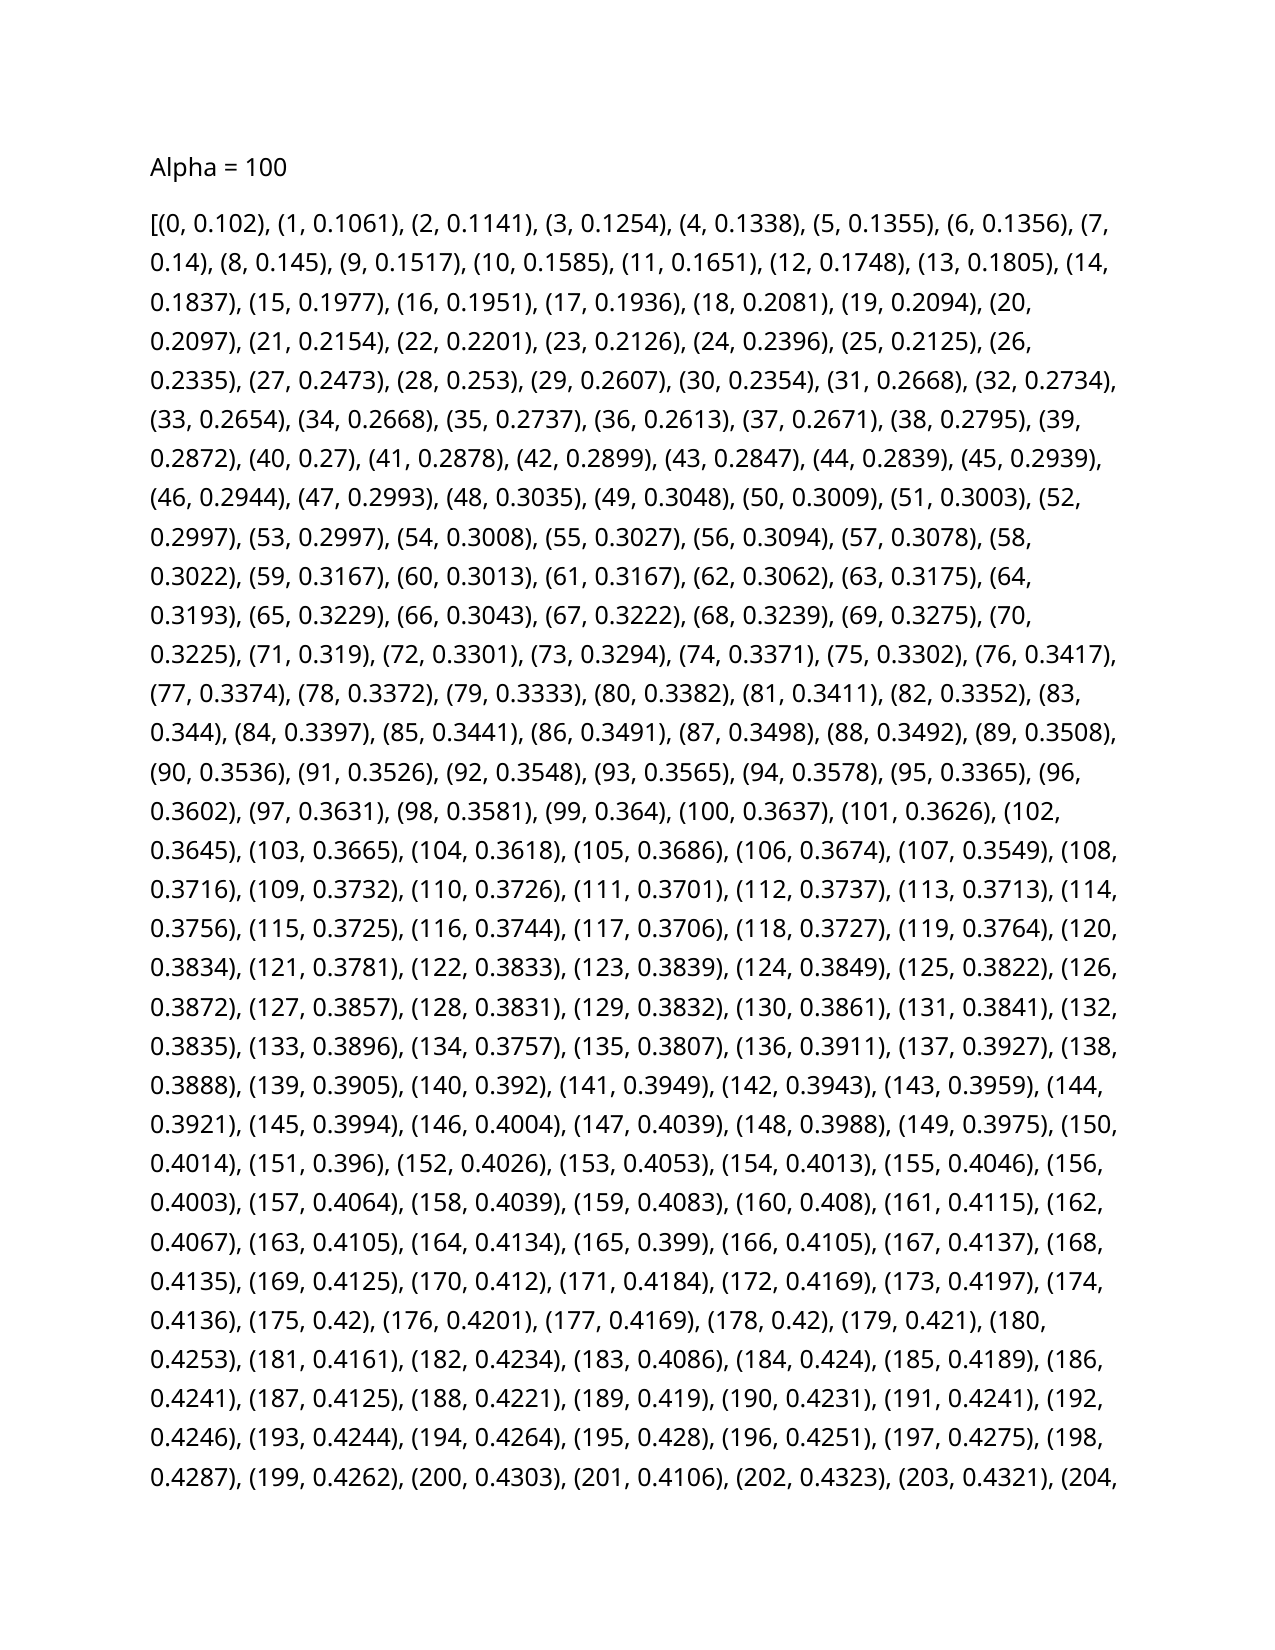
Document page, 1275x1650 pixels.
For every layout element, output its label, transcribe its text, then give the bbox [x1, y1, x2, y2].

text Alpha = 100 [150, 150, 1125, 184]
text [150, 206, 1125, 1493]
